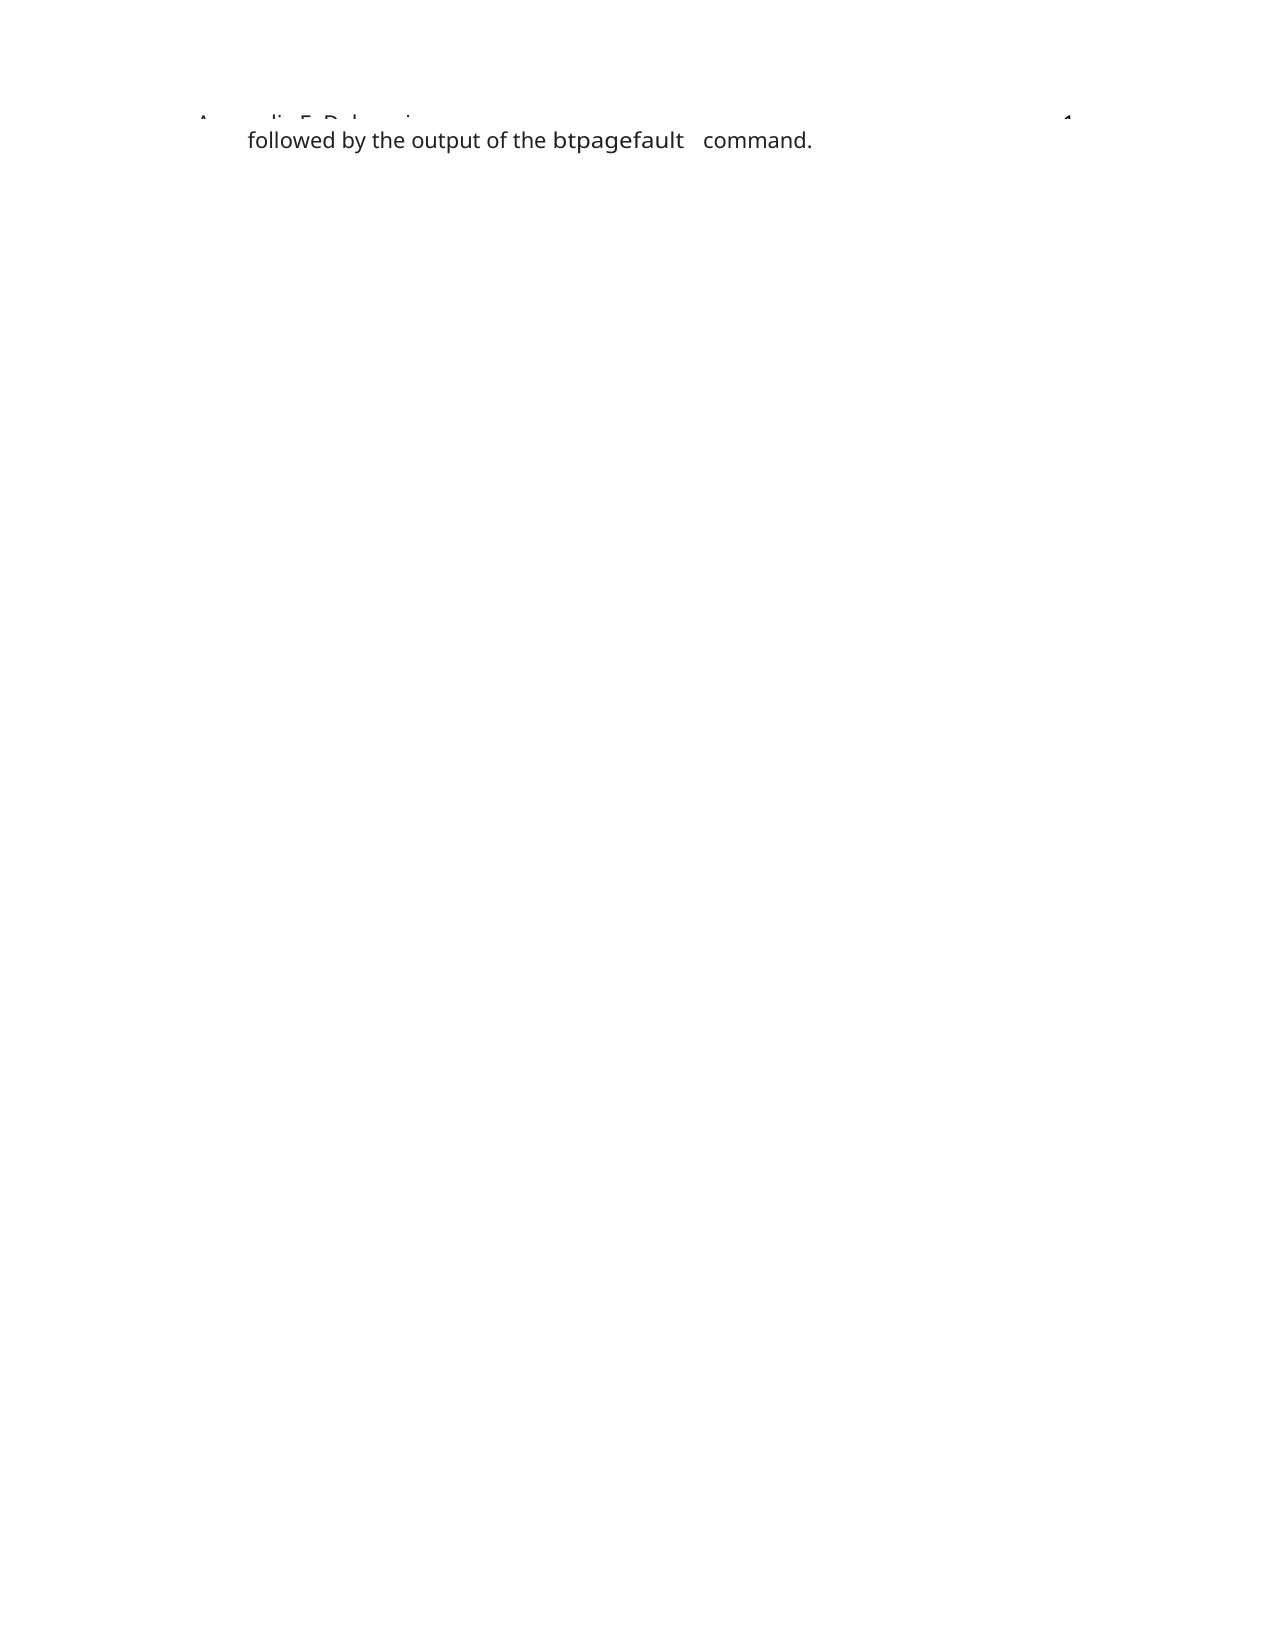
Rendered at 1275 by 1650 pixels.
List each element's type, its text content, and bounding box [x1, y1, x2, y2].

text followed by the output of the btpagefault command. [247, 125, 1100, 155]
